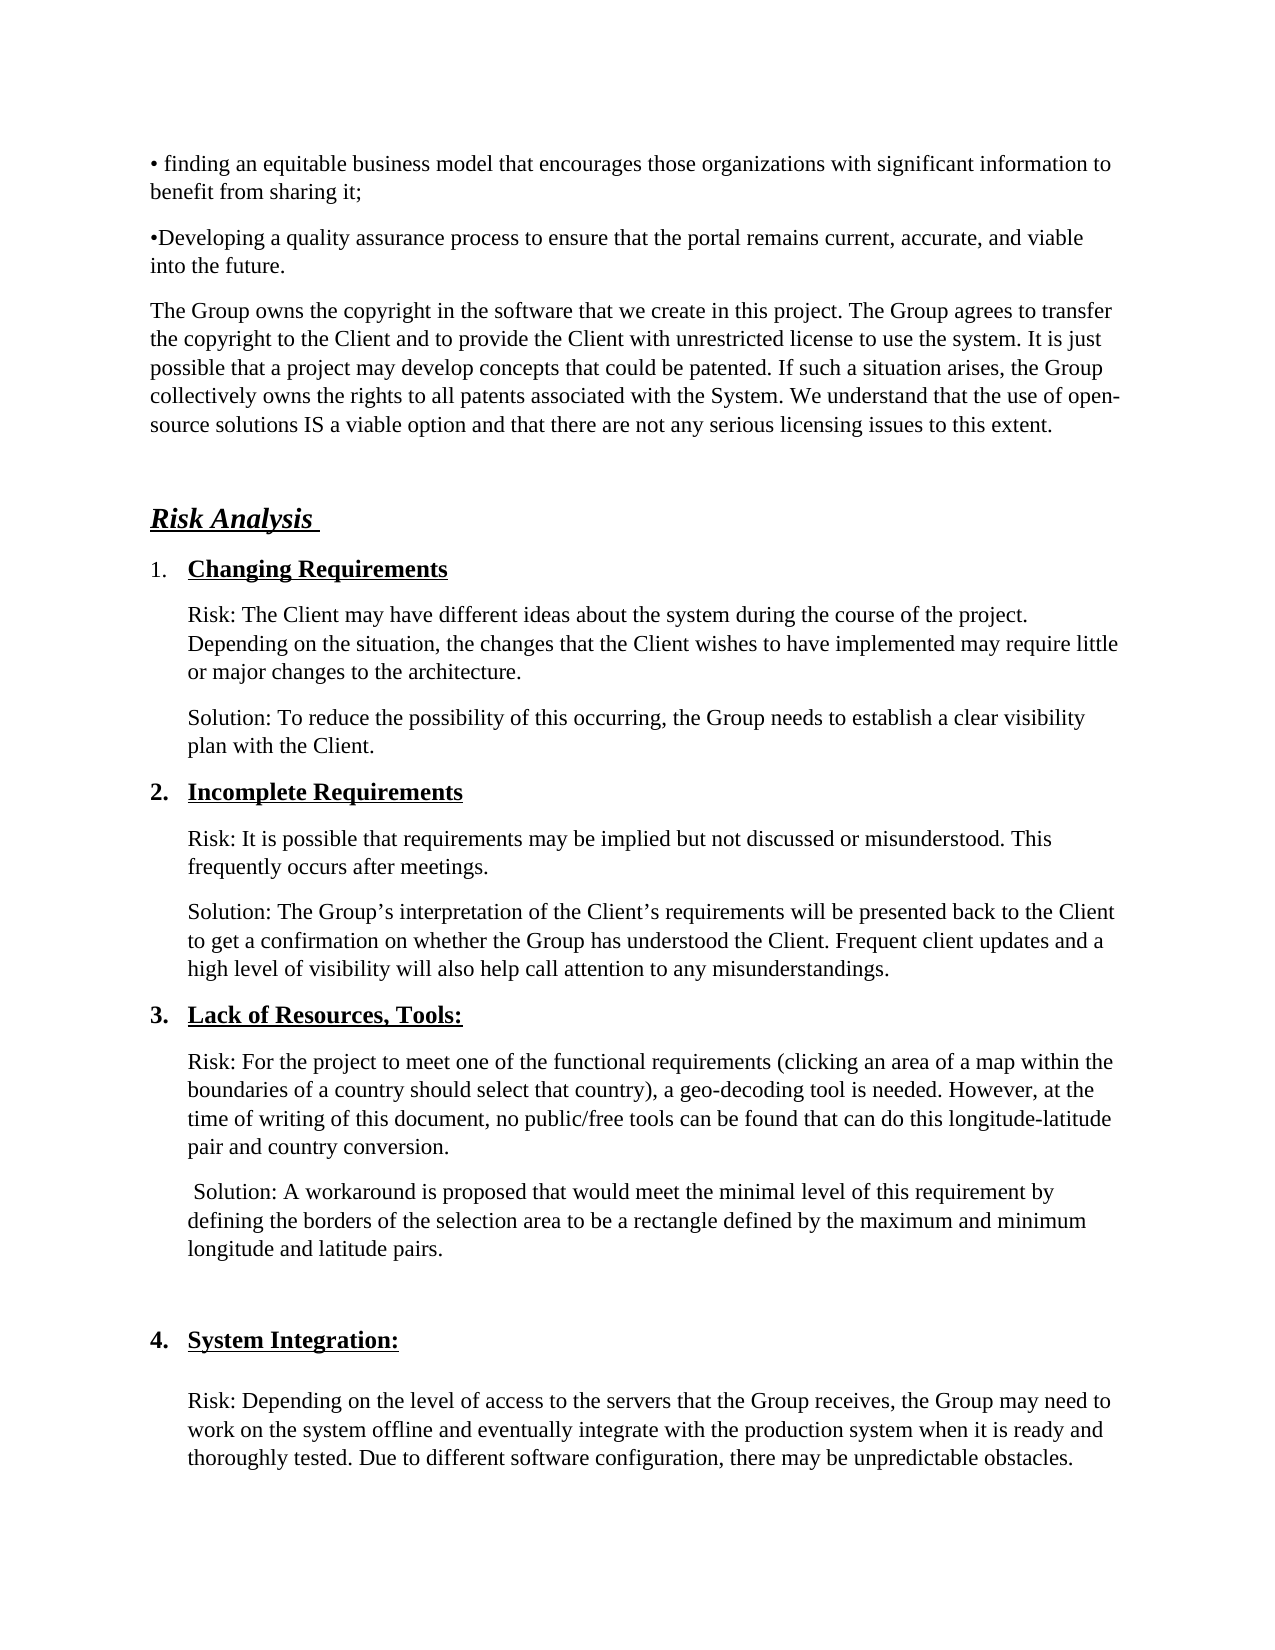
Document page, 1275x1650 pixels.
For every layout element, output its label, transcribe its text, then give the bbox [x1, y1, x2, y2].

text Solution: A workaround is proposed that would meet the minimal level of this requirement by defining the borders of the selection area to be a rectangle defined by the maximum and minimum longitude and latitude pairs. [187, 1178, 1125, 1262]
text Risk Analysis [150, 501, 1125, 534]
list Risk: Depending on the level of access to the servers that the Group receives, the Group may need to work on the system offline and eventually integrate with the production system when it is ready and thoroughly tested. Due to different software configuration, there may be unpredictable obstacles. [187, 1388, 1125, 1471]
text The Group owns the copyright in the software that we create in this project. The Group agrees to transfer the copyright to the Client and to provide the Client with unrestricted license to use the system. It is just possible that a project may develop concepts that could be patented. If such a situation arises, the Group collectively owns the rights to all patents associated with the System. We understand that the use of open-source solutions IS a viable option and that there are not any serious licensing issues to this extent. [150, 297, 1125, 437]
text Risk: For the project to meet one of the functional requirements (clicking an area of a map within the boundaries of a country should select that country), a geo-decoding tool is needed. However, at the time of writing of this document, no public/free tools can be found that can do this longitude-latitude pair and country conversion. [187, 1048, 1125, 1160]
text Risk: It is possible that requirements may be implied but not discussed or misunderstood. This frequently occurs after meetings. [187, 825, 1125, 879]
text •Developing a quality assurance process to ensure that the portal remains current, accurate, and viable into the future. [150, 223, 1125, 278]
list Changing Requirements [150, 554, 1125, 583]
text Solution: To reduce the possibility of this occurring, the Group needs to establish a clear visibility plan with the Client. [187, 703, 1125, 758]
text • finding an equitable business model that encourages those organizations with significant information to benefit from sharing it; [150, 150, 1125, 205]
list System Integration: [150, 1326, 1125, 1354]
text Solution: The Group’s interpretation of the Client’s requirements will be presented back to the Client to get a confirmation on whether the Group has understood the Client. Frequent client updates and a high level of visibility will also help call attention to any misunderstandings. [187, 898, 1125, 982]
text Risk: The Client may have different ideas about the system during the course of the project. Depending on the situation, the changes that the Client wishes to have implemented may require little or major changes to the architecture. [187, 602, 1125, 685]
list Lack of Resources, Tools: [150, 1000, 1125, 1029]
list Incomplete Requirements [150, 777, 1125, 806]
